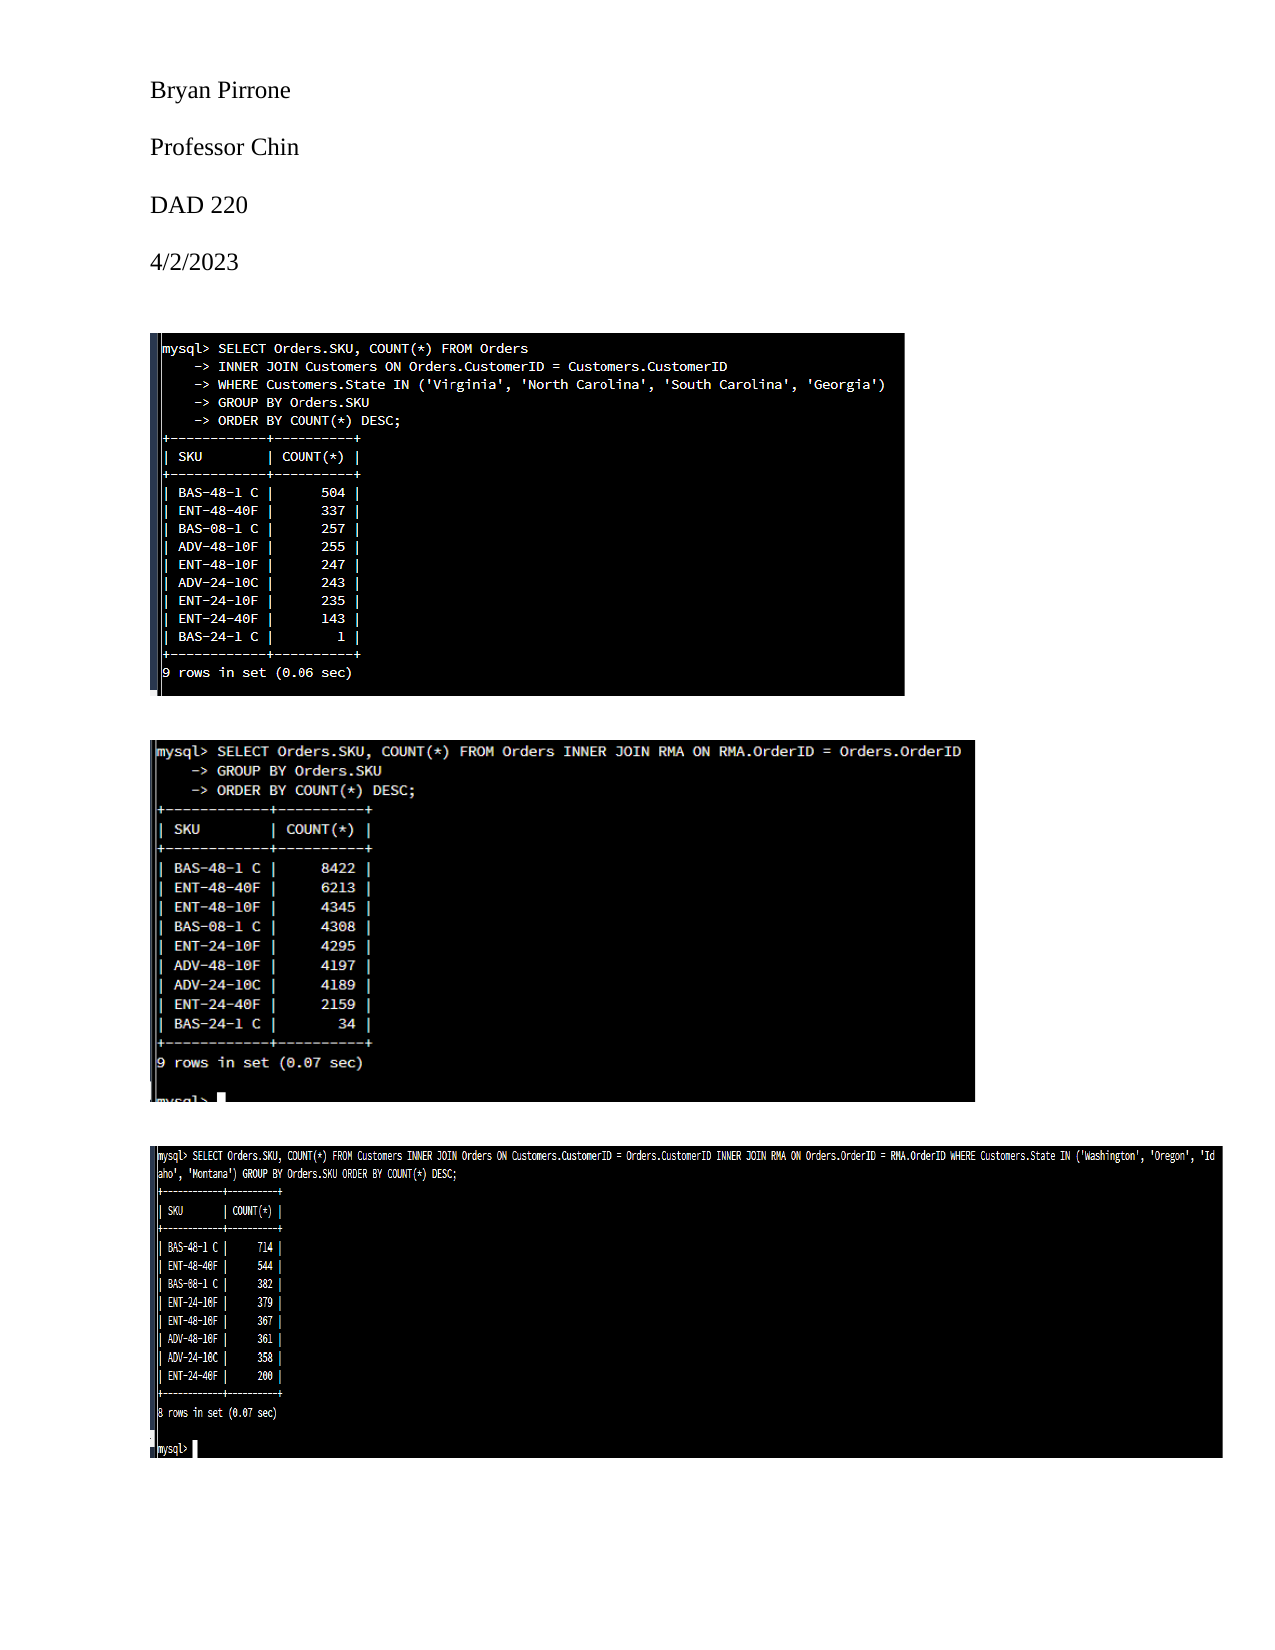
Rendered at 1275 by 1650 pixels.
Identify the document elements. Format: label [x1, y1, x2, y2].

picture [150, 333, 905, 696]
picture [150, 740, 976, 1102]
picture [150, 1146, 1223, 1458]
